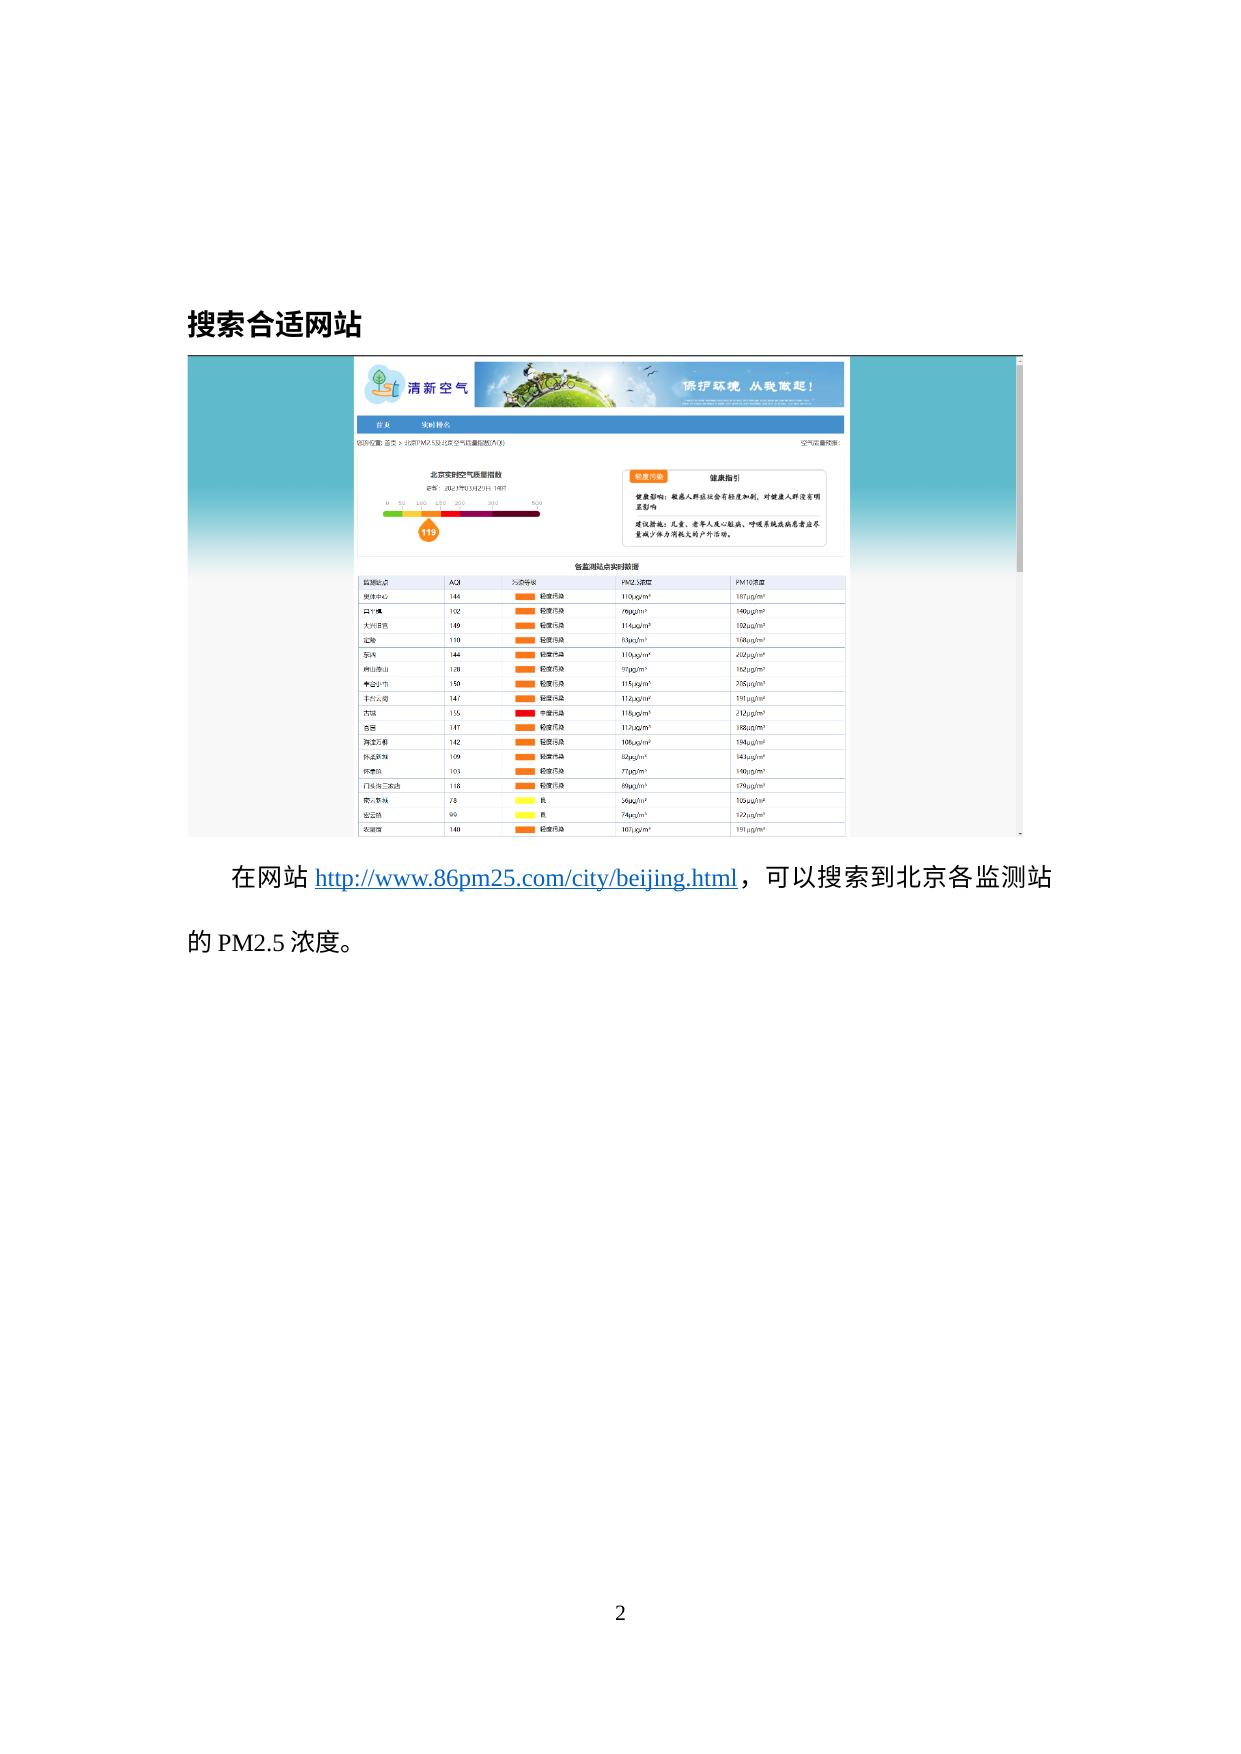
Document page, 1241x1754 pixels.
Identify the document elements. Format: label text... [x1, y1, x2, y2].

picture [187, 355, 1023, 837]
text 在网站http://www.86pm25.com/city/beijing.html，可以搜索到北京各监测站的PM2.5浓度。 [187, 843, 1053, 973]
text 搜索合适网站 [187, 290, 1053, 355]
